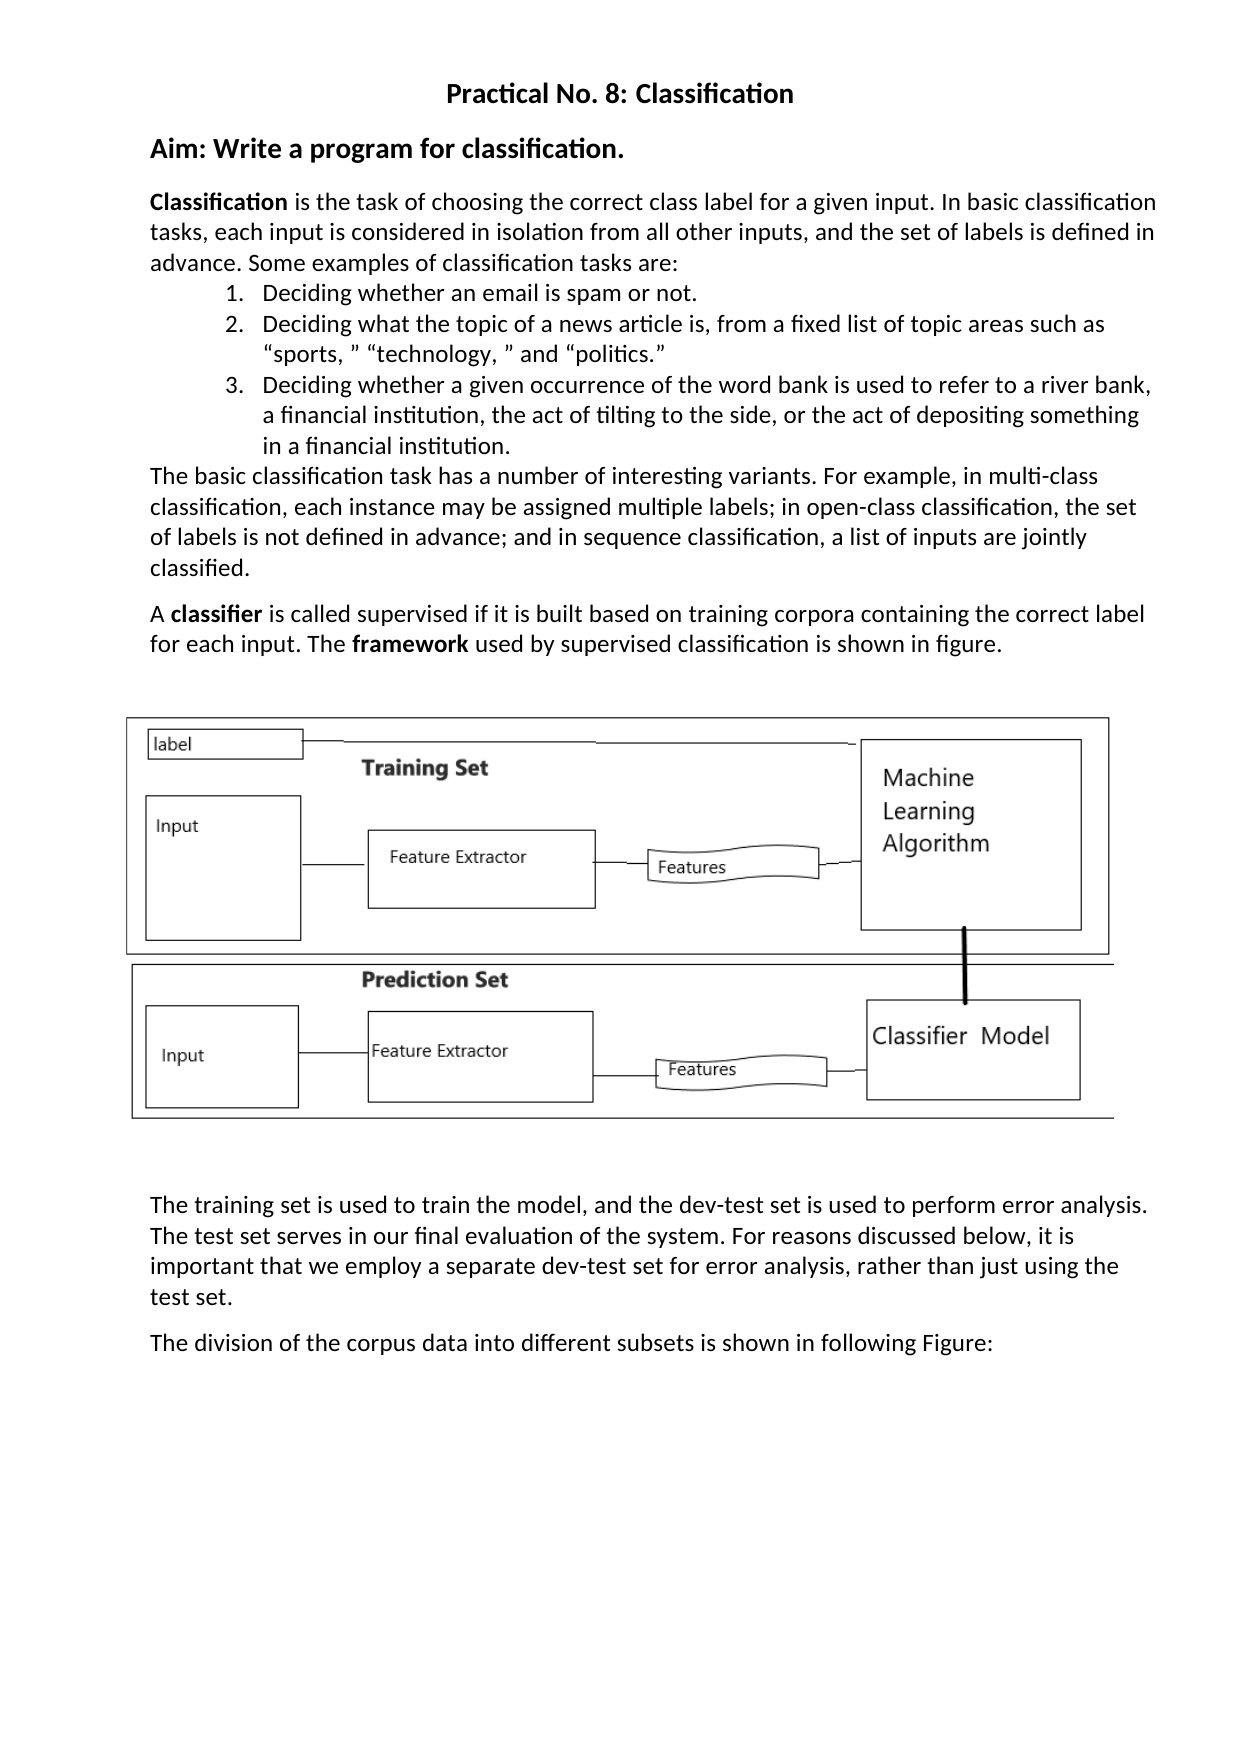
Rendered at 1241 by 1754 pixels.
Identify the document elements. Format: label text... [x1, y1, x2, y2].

list Deciding what the topic of a news article is, from a fixed list of topic areas such as “sports, ” “technology, ” and “politics.” [225, 308, 1165, 369]
text The division of the corpus data into different subsets is shown in following Figure: [75, 1327, 1165, 1358]
text Practical No. 8: Classification [150, 75, 1090, 111]
text The basic classification task has a number of interesting variants. For example, in multi-class classification, each instance may be assigned multiple labels; in open-class classification, the set of labels is not defined in advance; and in sequence classification, a list of inputs are jointly classified. [150, 460, 1165, 582]
list Deciding whether a given occurrence of the word bank is used to refer to a river bank, a financial institution, the act of tilting to the side, or the act of depositing something in a financial institution. [225, 369, 1165, 460]
text A classifier is called supervised if it is built based on training corpora containing the correct label for each input. The framework used by supervised classification is shown in figure. [150, 598, 1165, 659]
list Deciding whether an email is spam or not. [225, 277, 1165, 308]
text Classification is the task of choosing the correct class label for a given input. In basic classification tasks, each input is considered in isolation from all other inputs, and the set of labels is defined in advance. Some examples of classification tasks are: [150, 186, 1165, 277]
text Aim: Write a program for classification. [150, 131, 1090, 166]
picture [126, 715, 1114, 1128]
text The training set is used to train the model, and the dev-test set is used to perform error analysis. The test set serves in our final evaluation of the system. For reasons discussed below, it is important that we employ a separate dev-test set for error analysis, rather than just using the test set. [150, 1189, 1165, 1312]
